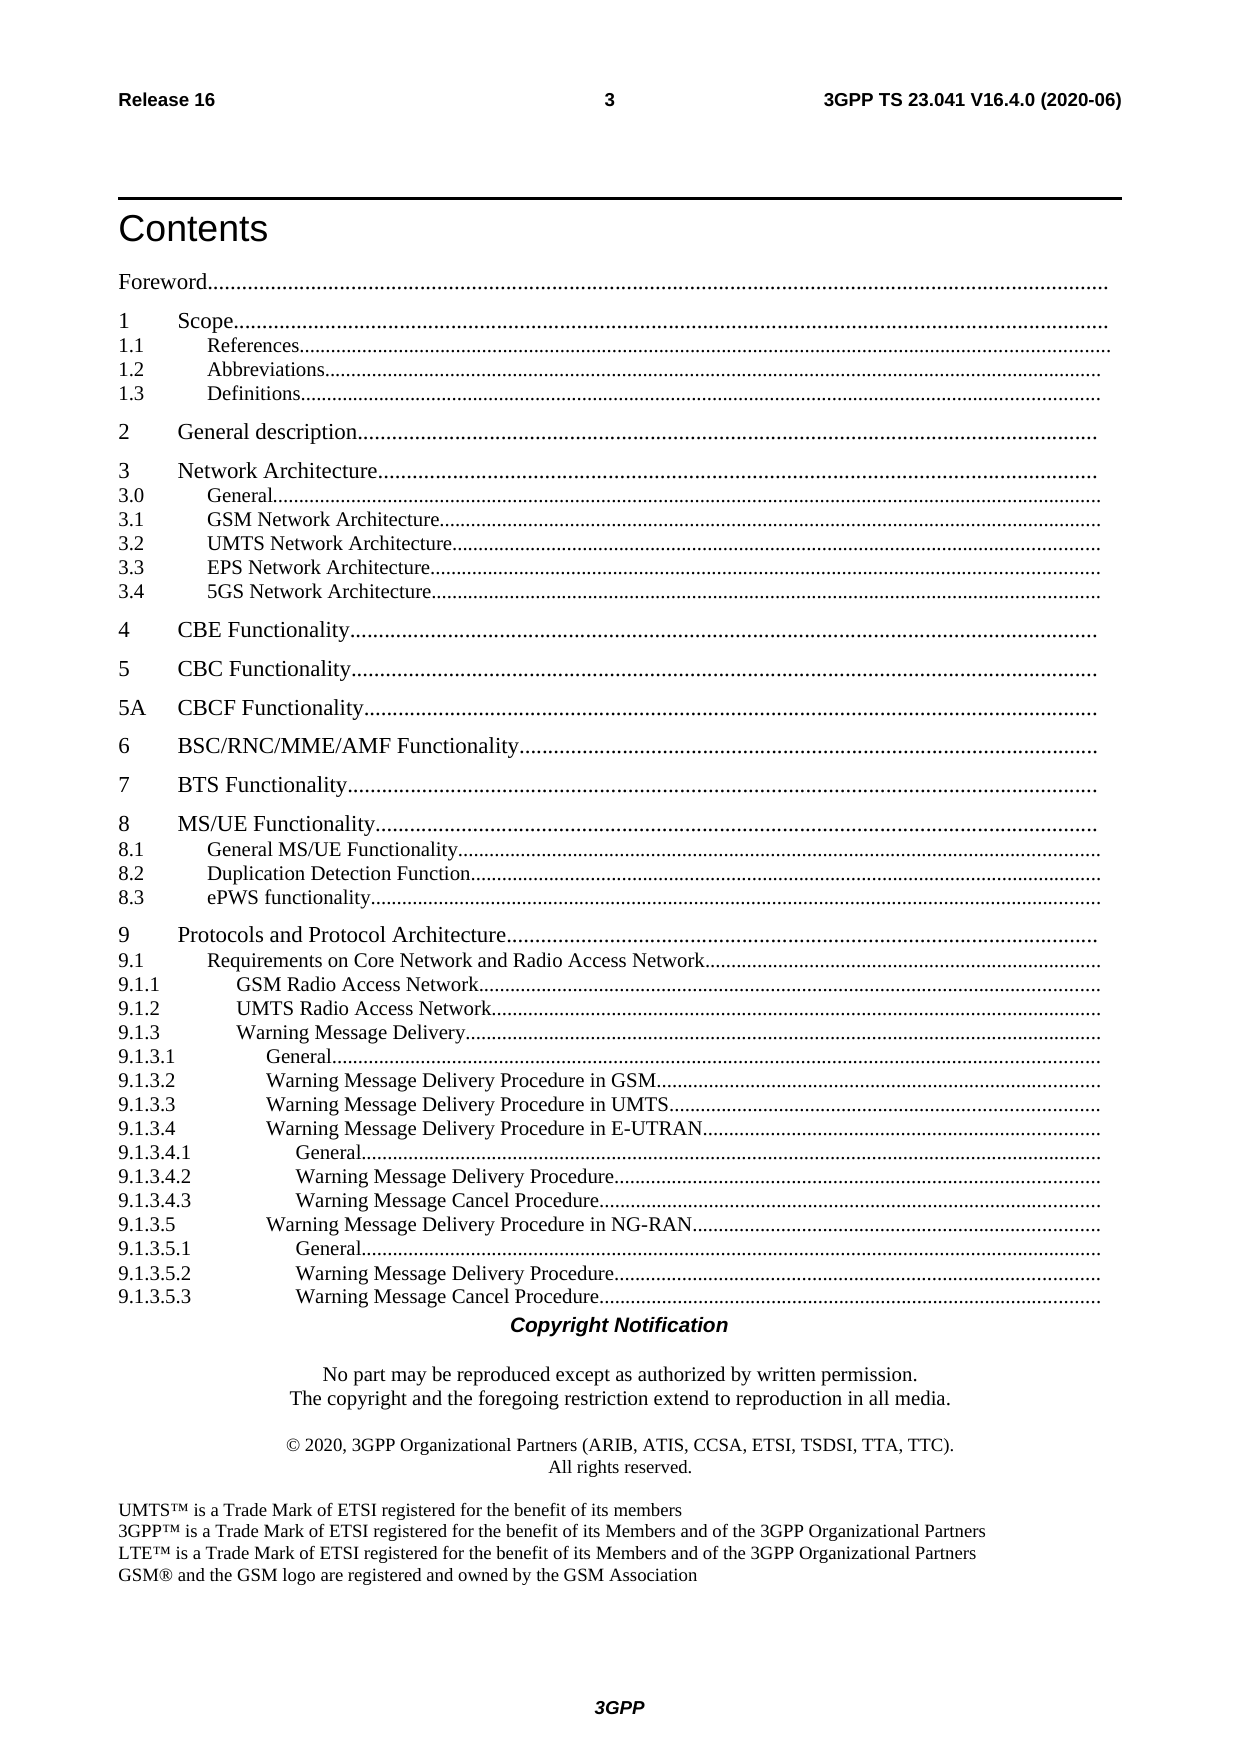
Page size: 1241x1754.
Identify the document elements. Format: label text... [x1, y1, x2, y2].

text Contents [118, 200, 1122, 249]
